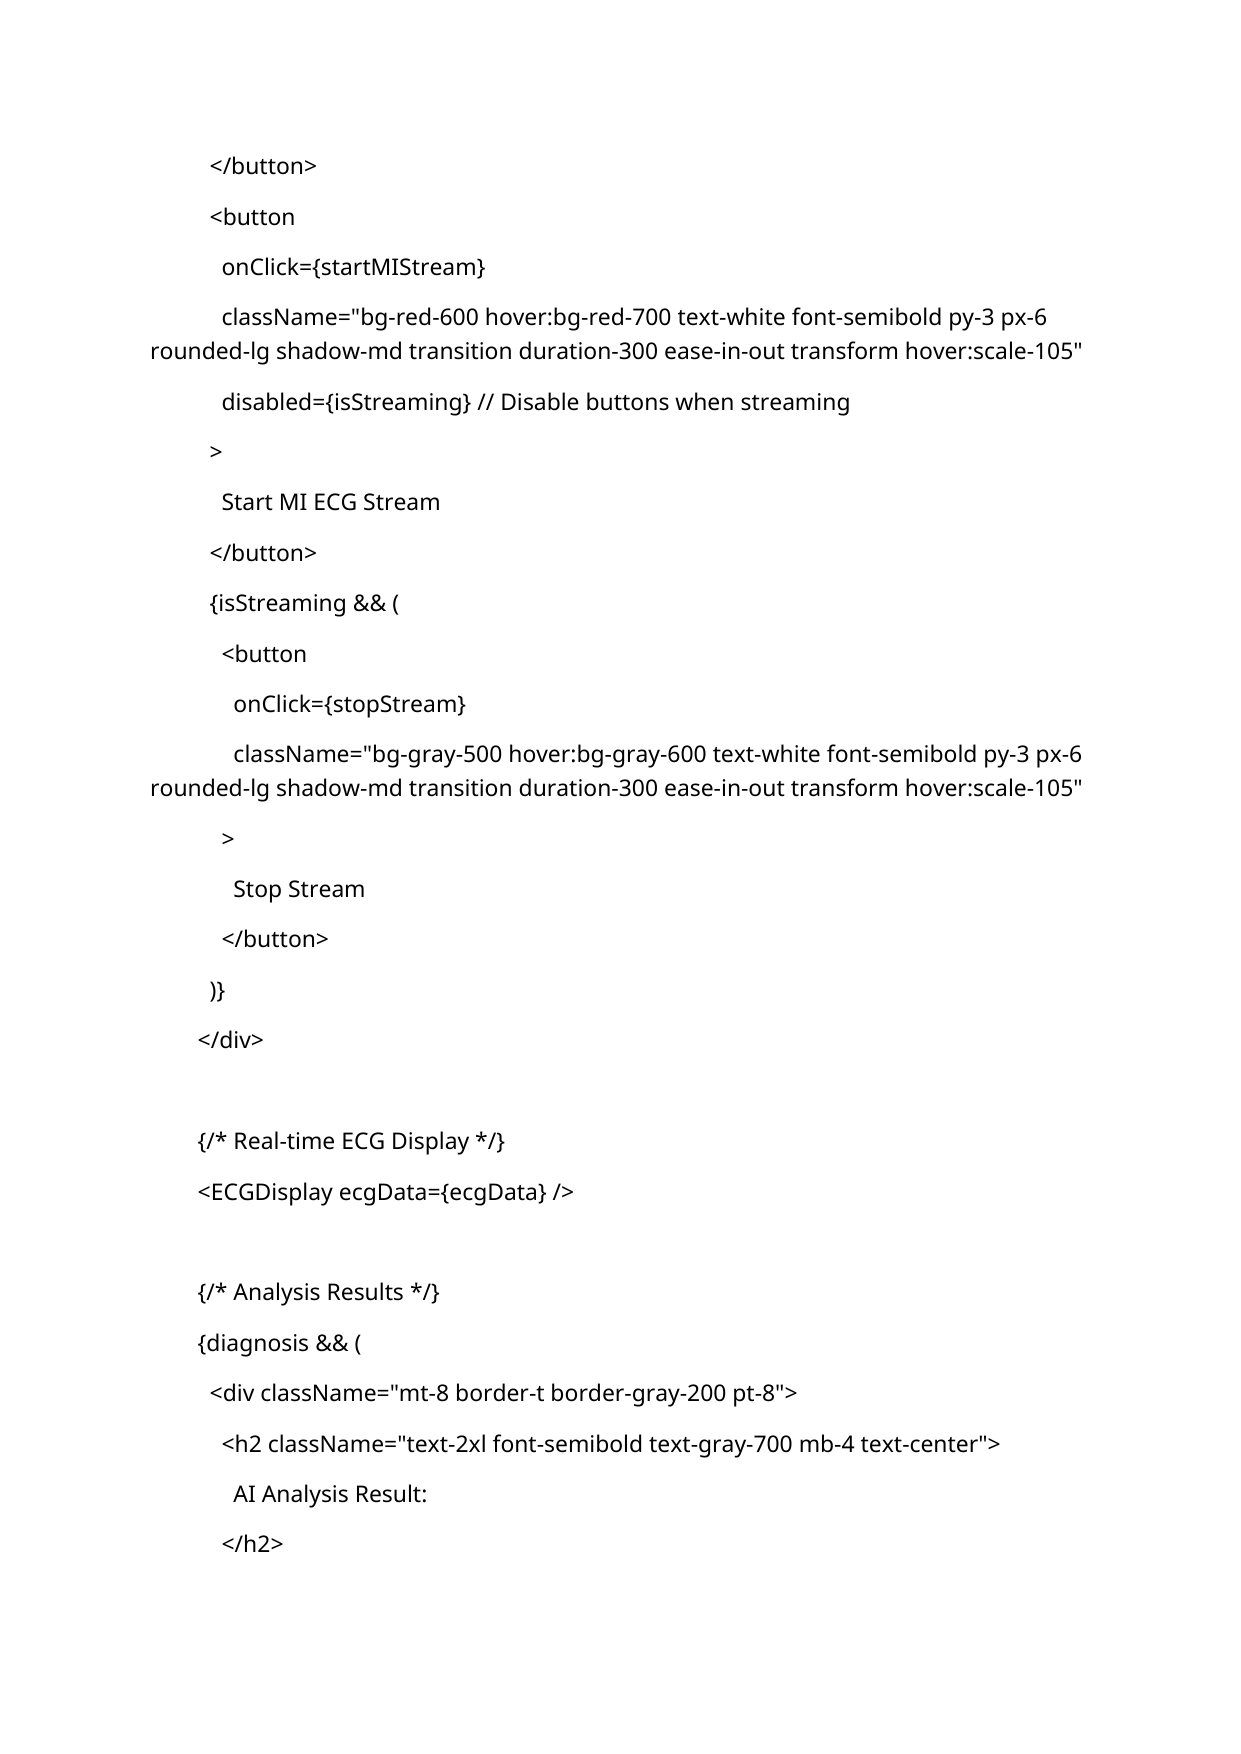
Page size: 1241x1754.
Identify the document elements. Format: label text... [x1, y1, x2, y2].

text AI Analysis Result: [150, 1478, 1090, 1509]
text Stop Stream [150, 873, 1090, 904]
text </button> [150, 150, 1090, 181]
text <button [150, 200, 1090, 232]
text </button> [150, 537, 1090, 568]
text Start MI ECG Stream [150, 486, 1090, 517]
text <button [150, 637, 1090, 669]
text className="bg-red-600 hover:bg-red-700 text-white font-semibold py-3 px-6 rounded-lg shadow-md transition duration-300 ease-in-out transform hover:scale-105" [150, 301, 1090, 366]
text > [150, 436, 1090, 467]
text className="bg-gray-500 hover:bg-gray-600 text-white font-semibold py-3 px-6 rounded-lg shadow-md transition duration-300 ease-in-out transform hover:scale-105" [150, 738, 1090, 803]
text > [150, 822, 1090, 854]
text </h2> [150, 1528, 1090, 1559]
text <ECGDisplay ecgData={ecgData} /> [150, 1175, 1090, 1207]
text {diagnosis && ( [150, 1327, 1090, 1358]
text {isStreaming && ( [150, 587, 1090, 618]
text </button> [150, 923, 1090, 954]
text )} [150, 974, 1090, 1005]
text onClick={startMIStream} [150, 251, 1090, 282]
text {/* Analysis Results */} [150, 1276, 1090, 1307]
text <div className="mt-8 border-t border-gray-200 pt-8"> [150, 1377, 1090, 1408]
text onClick={stopStream} [150, 688, 1090, 719]
text disabled={isStreaming} // Disable buttons when streaming [150, 385, 1090, 417]
text {/* Real-time ECG Display */} [150, 1125, 1090, 1156]
text </div> [150, 1024, 1090, 1055]
text <h2 className="text-2xl font-semibold text-gray-700 mb-4 text-center"> [150, 1427, 1090, 1459]
